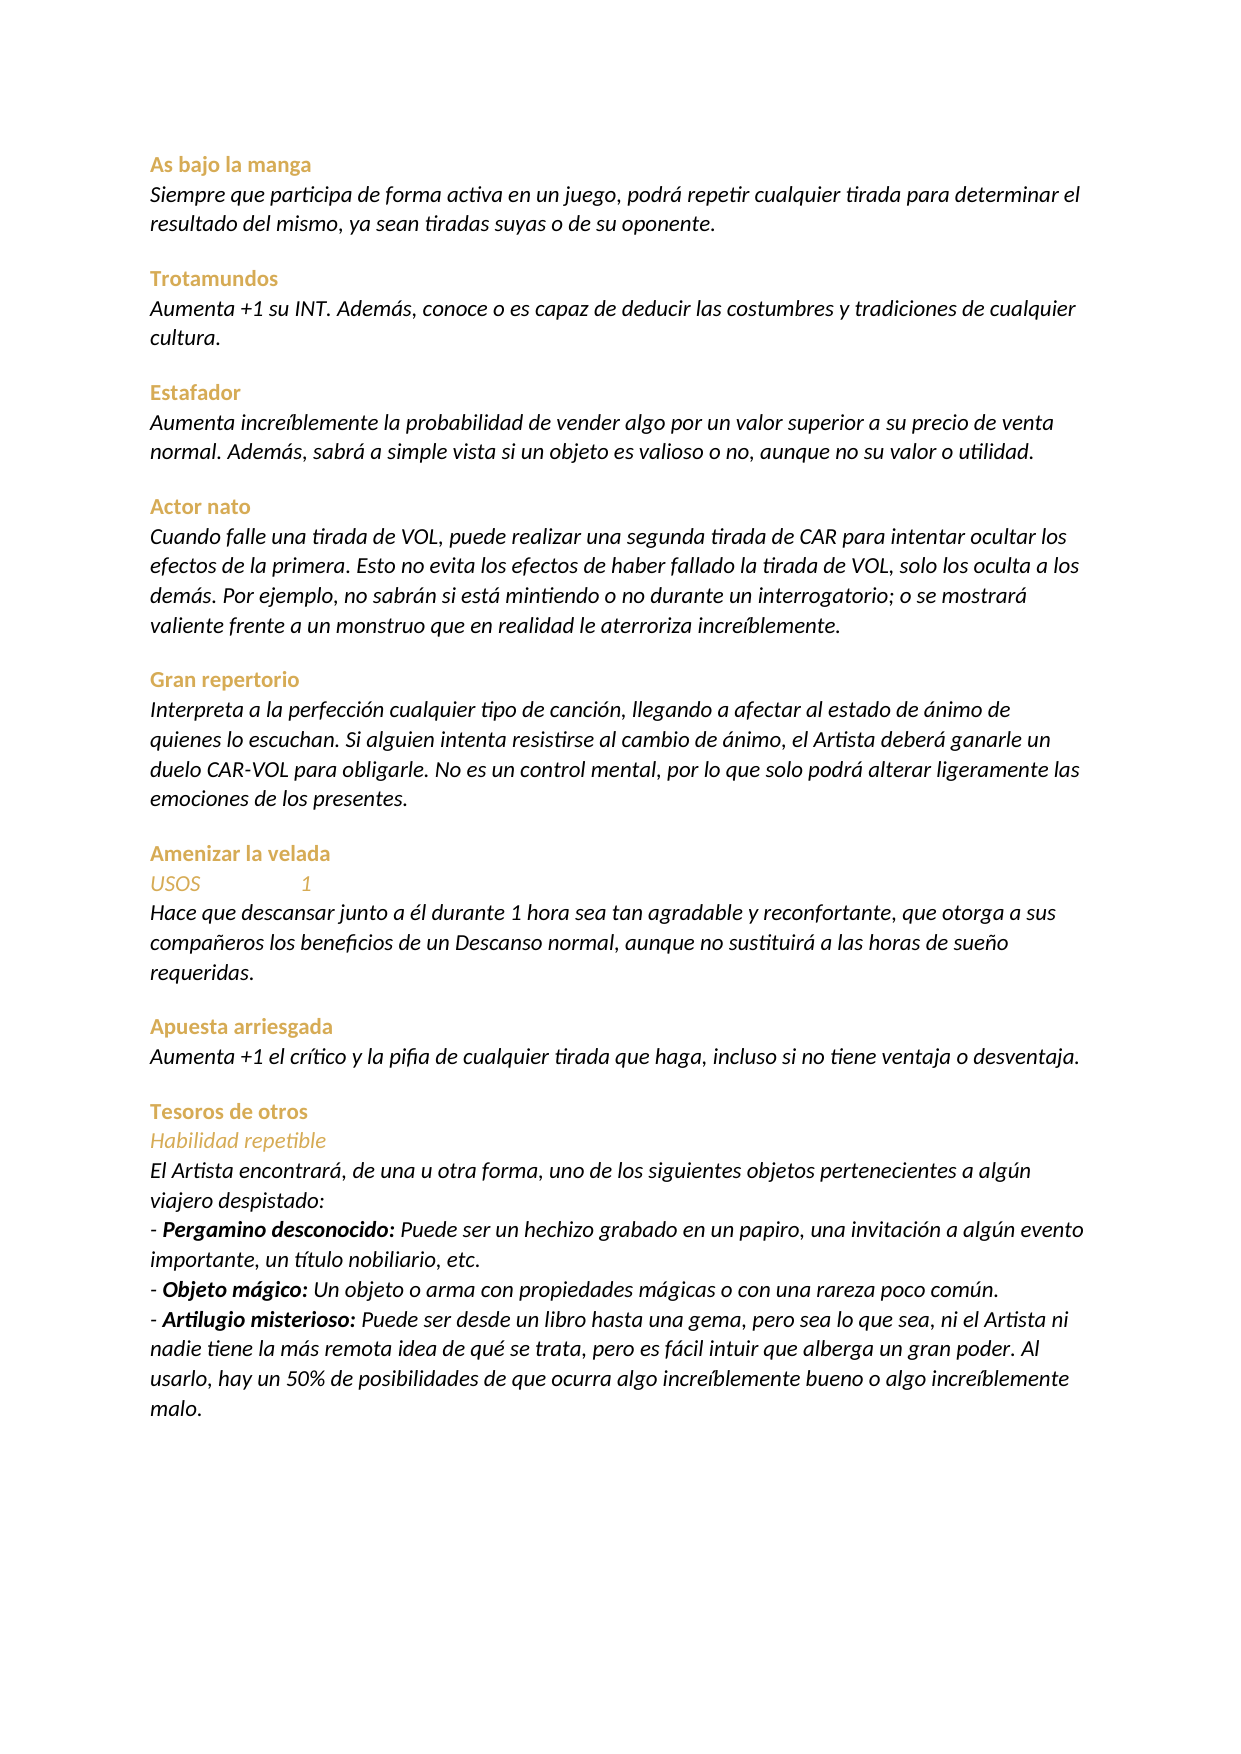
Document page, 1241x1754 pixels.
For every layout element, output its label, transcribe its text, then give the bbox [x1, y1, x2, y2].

text As bajo la manga Siempre que participa de forma activa en un juego, podrá repetir cualquier tirada para determinar el resultado del mismo, ya sean tiradas suyas o de su oponente. [150, 150, 1090, 237]
text Apuesta arriesgada Aumenta +1 el crítico y la pifia de cualquier tirada que haga, incluso si no tiene ventaja o desventaja. [150, 1012, 1090, 1070]
text Gran repertorio Interpreta a la perfección cualquier tipo de canción, llegando a afectar al estado de ánimo de quienes lo escuchan. Si alguien intenta resistirse al cambio de ánimo, el Artista deberá ganarle un duelo CAR-VOL para obligarle. No es un control mental, por lo que solo podrá alterar ligeramente las emociones de los presentes. [150, 666, 1090, 812]
text Tesoros de otros Habilidad repetible El Artista encontrará, de una u otra forma, uno de los siguientes objetos pertenecientes a algún viajero despistado: - Pergamino desconocido: Puede ser un hechizo grabado en un papiro, una invitación a algún evento importante, un título nobiliario, etc. - Objeto mágico: Un objeto o arma con propiedades mágicas o con una rareza poco común. - Artilugio misterioso: Puede ser desde un libro hasta una gema, pero sea lo que sea, ni el Artista ni nadie tiene la más remota idea de qué se trata, pero es fácil intuir que alberga un gran poder. Al usarlo, hay un 50% de posibilidades de que ocurra algo increíblemente bueno o algo increíblemente malo. [150, 1097, 1090, 1422]
text Amenizar la velada USOS 1 Hace que descansar junto a él durante 1 hora sea tan agradable y reconfortante, que otorga a sus compañeros los beneficios de un Descanso normal, aunque no sustituirá a las horas de sueño requeridas. [150, 839, 1090, 986]
text Estafador Aumenta increíblemente la probabilidad de vender algo por un valor superior a su precio de venta normal. Además, sabrá a simple vista si un objeto es valioso o no, aunque no su valor o utilidad. [150, 378, 1090, 466]
text Trotamundos Aumenta +1 su INT. Además, conoce o es capaz de deducir las costumbres y tradiciones de cualquier cultura. [150, 264, 1090, 351]
